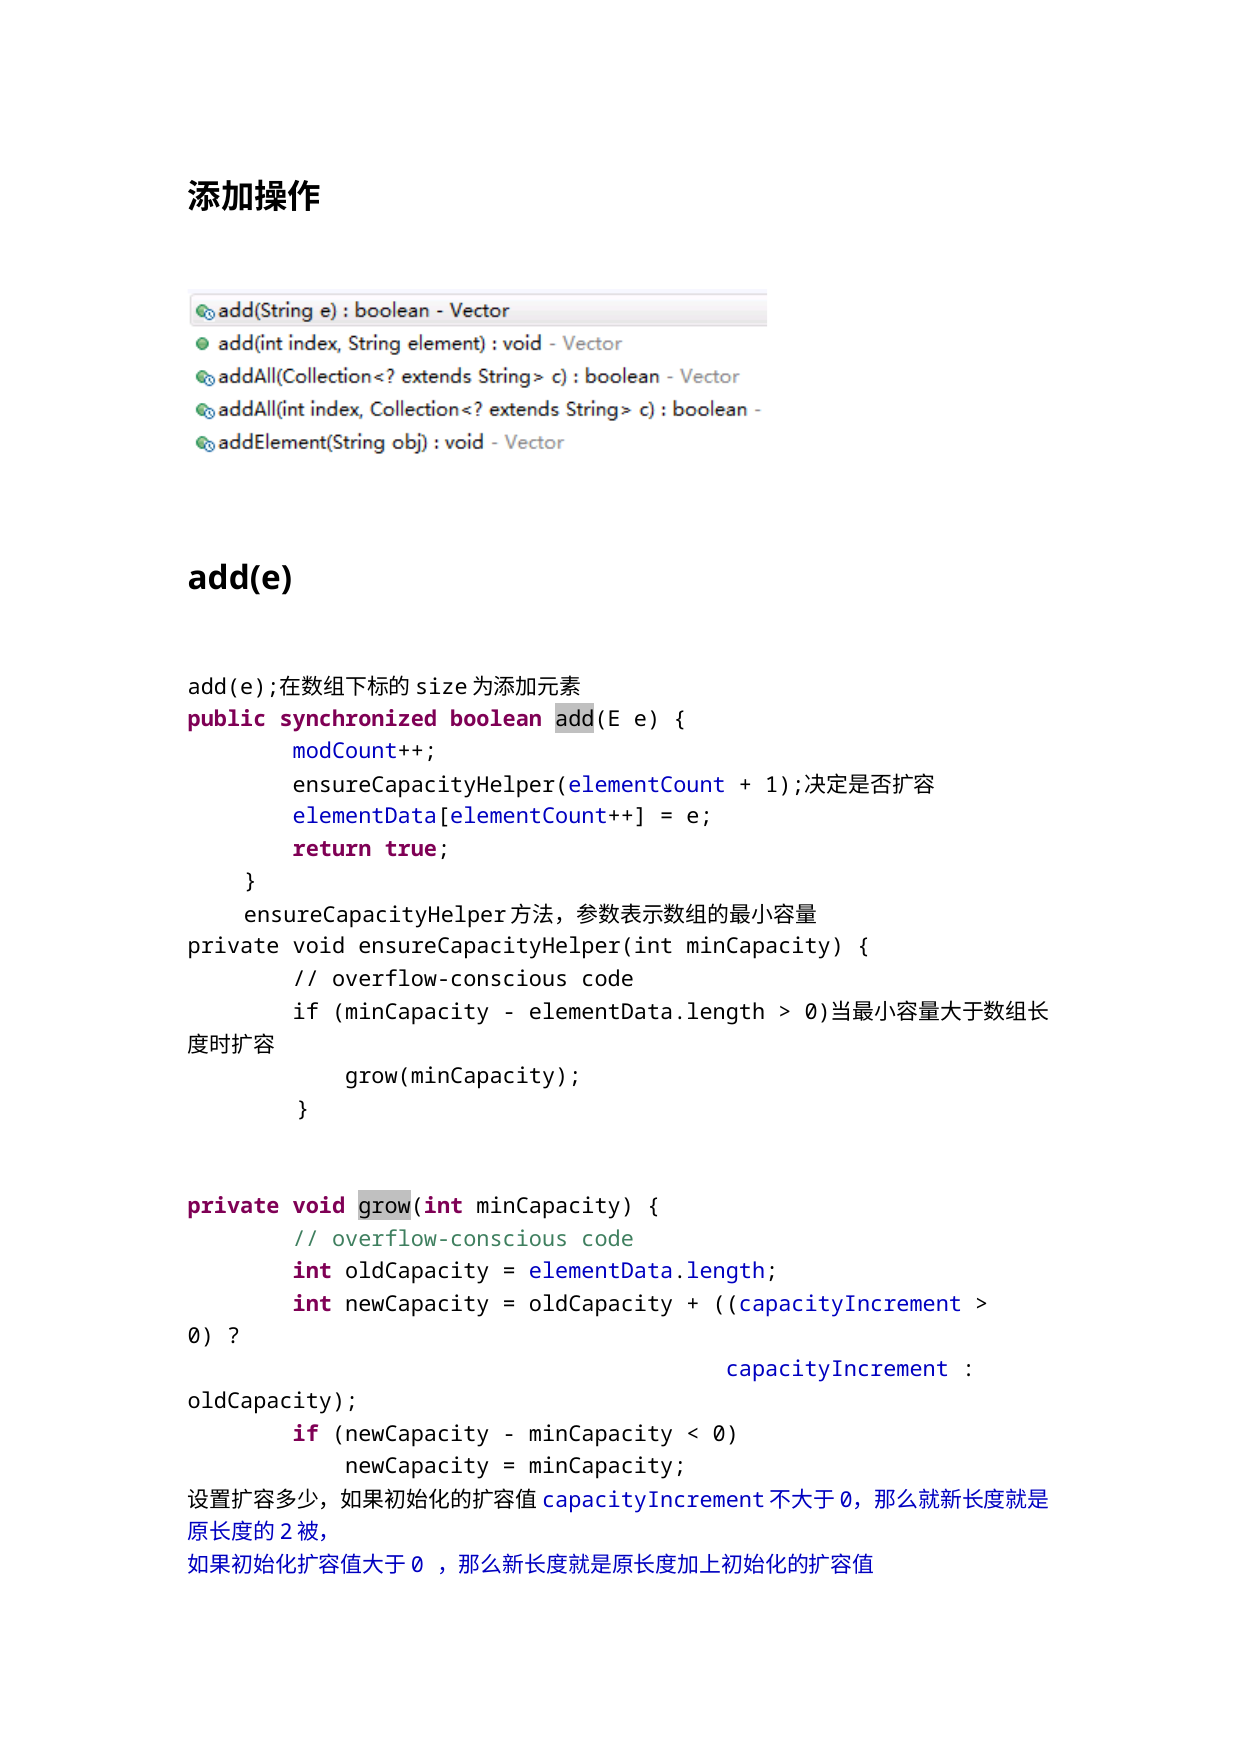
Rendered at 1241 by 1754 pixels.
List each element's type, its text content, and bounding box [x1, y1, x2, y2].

text int oldCapacity = elementData.length; [187, 1254, 1053, 1286]
text private void ensureCapacityHelper(int minCapacity) { [187, 929, 1053, 961]
text public synchronized boolean add(E e) { [187, 701, 1053, 734]
picture [187, 289, 768, 493]
text if (minCapacity - elementData.length > 0)当最小容量大于数组长度时扩容 [187, 994, 1053, 1059]
text capacityIncrement : oldCapacity); [187, 1351, 1053, 1416]
text newCapacity = minCapacity; [187, 1449, 1053, 1481]
text } [187, 864, 1053, 896]
text int newCapacity = oldCapacity + ((capacityIncrement > 0) ? [187, 1286, 1053, 1351]
text elementData[elementCount++] = e; [187, 799, 1053, 831]
text // overflow-conscious code [187, 961, 1053, 994]
text grow(minCapacity); [187, 1059, 1053, 1091]
text 如果初始化扩容值大于0 ，那么新长度就是原长度加上初始化的扩容值 [187, 1546, 1053, 1579]
text add(e);在数组下标的size为添加元素 [187, 669, 1053, 701]
text return true; [187, 831, 1053, 864]
text ensureCapacityHelper(elementCount + 1);决定是否扩容 [187, 766, 1053, 799]
text // overflow-conscious code [187, 1221, 1053, 1254]
text if (newCapacity - minCapacity < 0) [187, 1416, 1053, 1449]
subtitle 添加操作 [187, 162, 1053, 227]
subtitle add(e) [187, 544, 1053, 609]
text ensureCapacityHelper方法，参数表示数组的最小容量 [187, 896, 1053, 929]
text } [187, 1091, 1053, 1124]
text 设置扩容多少，如果初始化的扩容值capacityIncrement不大于0，那么就新长度就是原长度的2被， [187, 1481, 1053, 1546]
text private void grow(int minCapacity) { [187, 1189, 1053, 1221]
text modCount++; [187, 734, 1053, 766]
